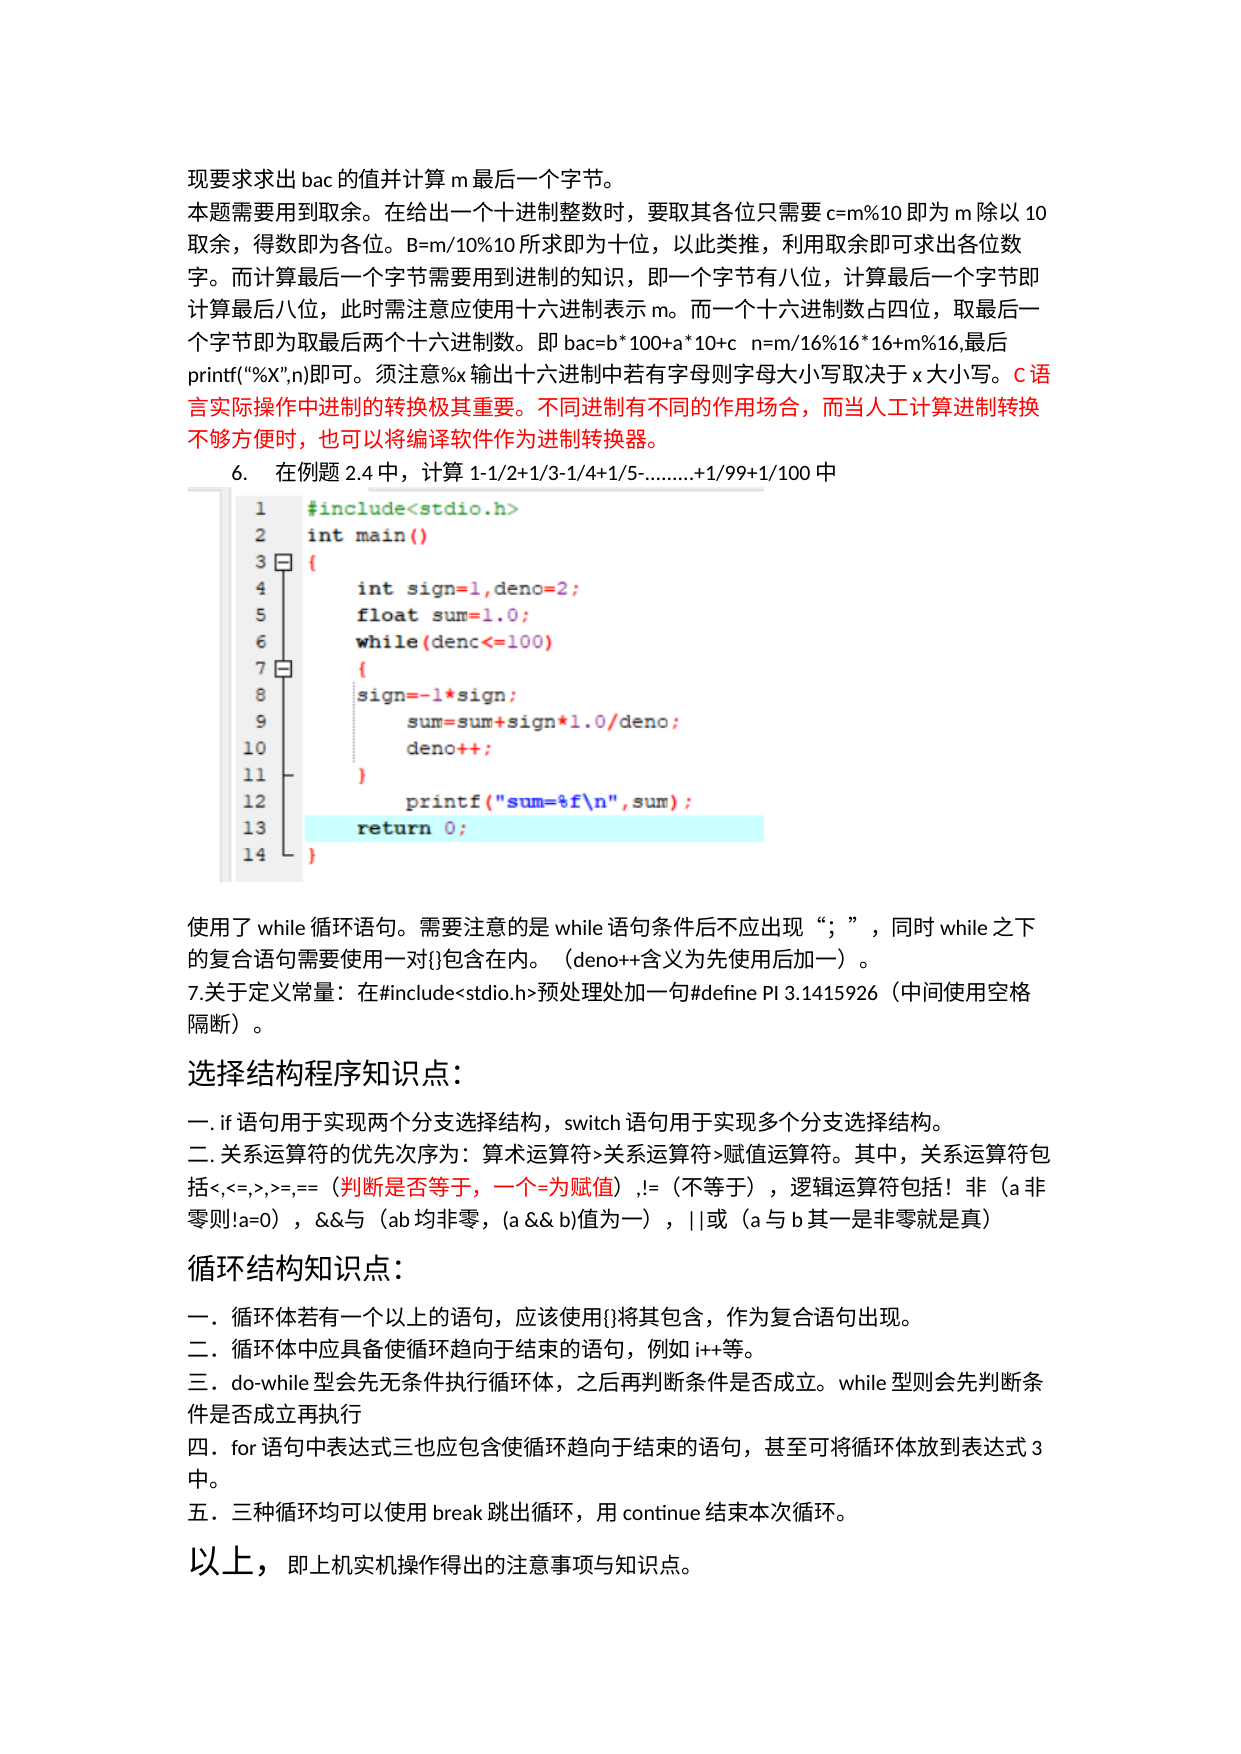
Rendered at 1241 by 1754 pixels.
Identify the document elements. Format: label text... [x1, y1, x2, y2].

list 在例题2.4中，计算1-1/2+1/3-1/4+1/5-.........+1/99+1/100中 [187, 454, 1053, 487]
list for语句中表达式三也应包含使循环趋向于结束的语句，甚至可将循环体放到表达式3中。 [187, 1429, 1053, 1494]
list 7.关于定义常量：在#include<stdio.h>预处理处加一句#define PI 3.1415926（中间使用空格隔断）。 [187, 974, 1053, 1039]
list 三种循环均可以使用break跳出循环，用continue结束本次循环。 [187, 1494, 1053, 1527]
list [187, 162, 1053, 194]
list 使用了while循环语句。需要注意的是while语句条件后不应出现“；”，同时while之下的复合语句需要使用一对{}包含在内。（deno++含义为先使用后加一）。 [187, 909, 1053, 974]
list 循环体中应具备使循环趋向于结束的语句，例如i++等。 [187, 1332, 1053, 1364]
list 循环体若有一个以上的语句，应该使用{}将其包含，作为复合语句出现。 [187, 1299, 1053, 1332]
list 以上，即上机实机操作得出的注意事项与知识点。 [187, 1527, 1053, 1592]
list 选择结构程序知识点： [187, 1039, 1053, 1104]
list 关系运算符的优先次序为：算术运算符>关系运算符>赋值运算符。其中，关系运算符包括<,<=,>,>=,==（判断是否等于，一个=为赋值）,!=（不等于），逻辑运算符包括！非（a非零则!a=0），&&与（ab均非零，(a && b)值为一），||或（a与b其一是非零就是真） [187, 1137, 1053, 1234]
list if语句用于实现两个分支选择结构，switch语句用于实现多个分支选择结构。 [187, 1104, 1053, 1137]
list do-while型会先无条件执行循环体，之后再判断条件是否成立。while型则会先判断条件是否成立再执行 [187, 1364, 1053, 1429]
list 本题需要用到取余。在给出一个十进制整数时，要取其各位只需要c=m%10即为m除以10取余，得数即为各位。B=m/10%10所求即为十位，以此类推，利用取余即可求出各位数字。而计算最后一个字节需要用到进制的知识，即一个字节有八位，计算最后一个字节即计算最后八位，此时需注意应使用十六进制表示m。而一个十六进制数占四位，取最后一个字节即为取最后两个十六进制数。即bac=b*100+a*10+c n=m/16%16*16+m%16,最后printf(“%X”,n)即可。须注意%x输出十六进制中若有字母则字母大小写取决于x大小写。C语言实际操作中进制的转换极其重要。不同进制有不同的作用场合，而当人工计算进制转换不够方便时，也可以将编译软件作为进制转换器。 [187, 194, 1053, 454]
list 循环结构知识点： [187, 1234, 1053, 1299]
picture [187, 487, 764, 882]
